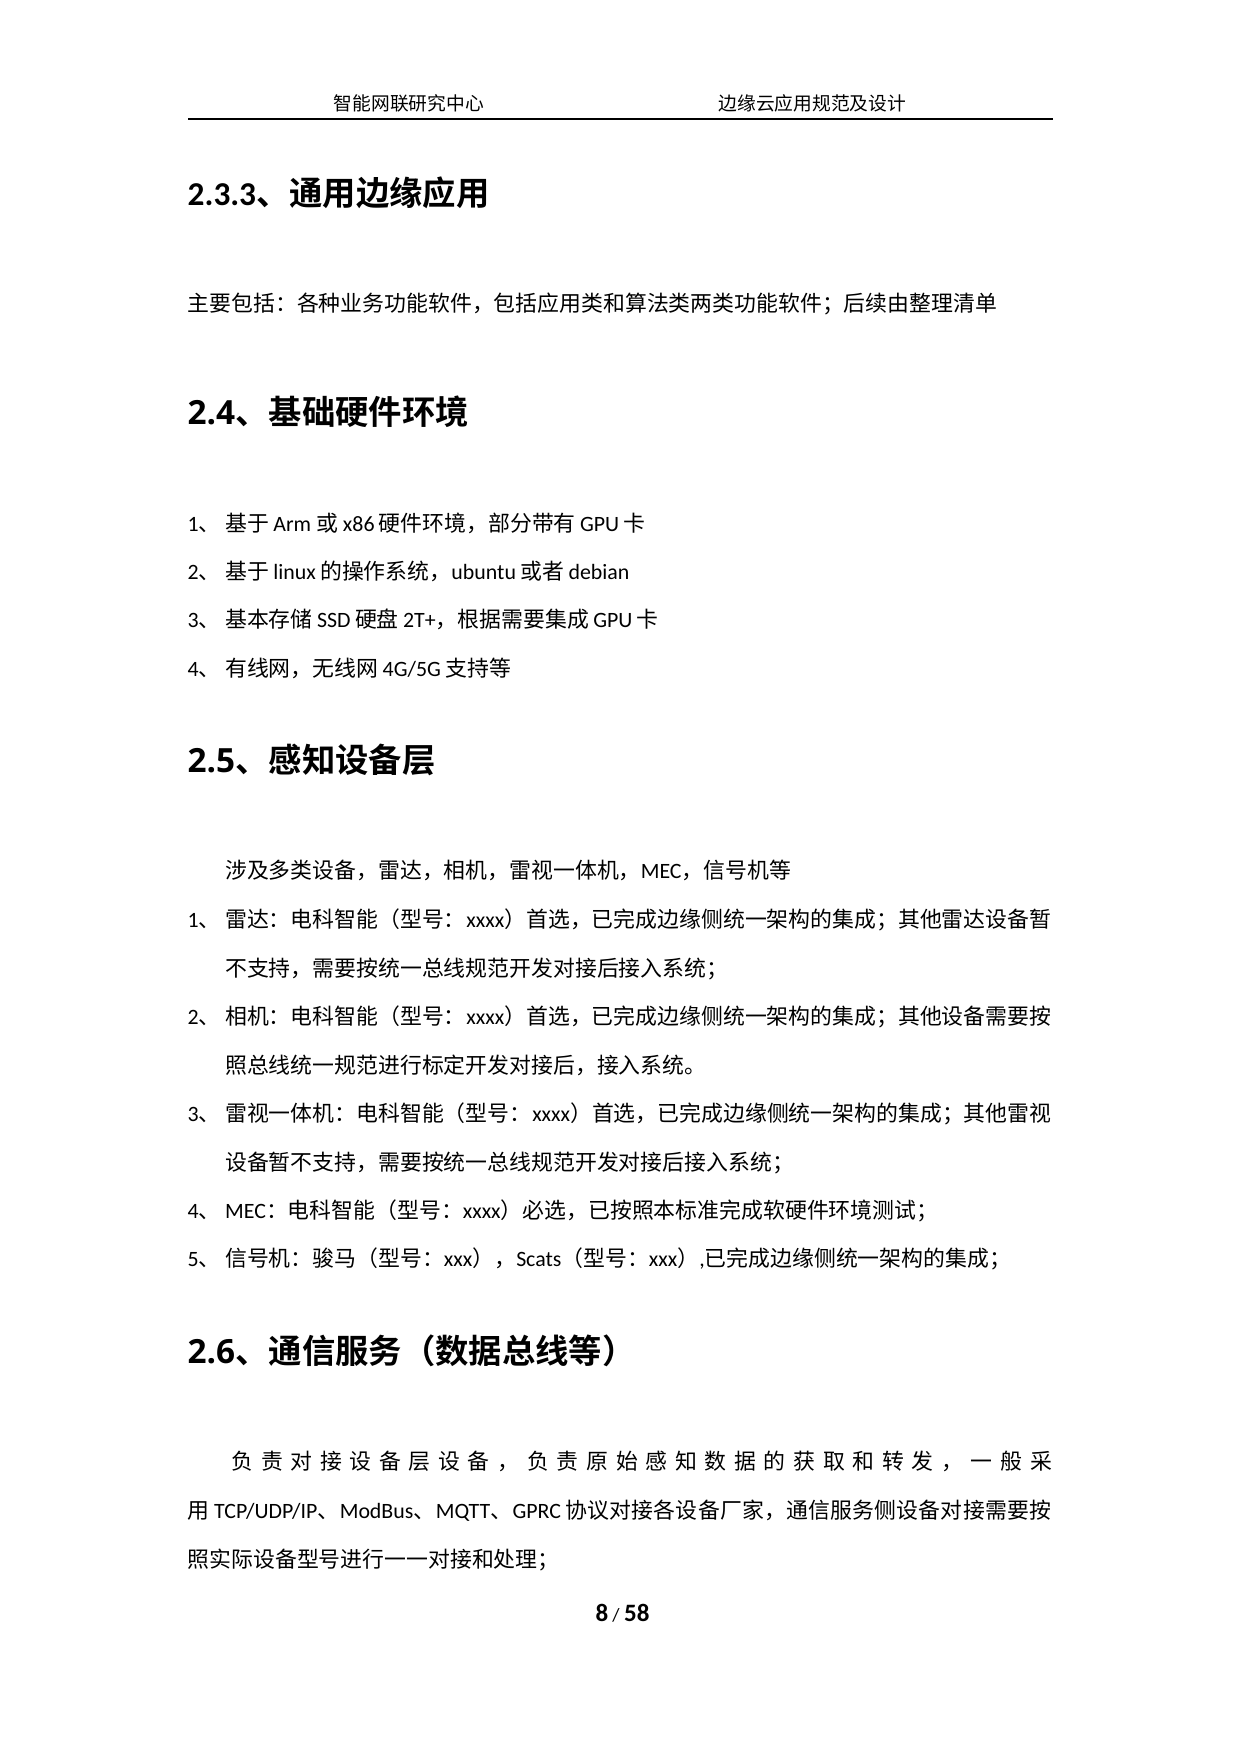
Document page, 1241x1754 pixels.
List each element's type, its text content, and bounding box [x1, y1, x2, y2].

text 主要包括：各种业务功能软件，包括应用类和算法类两类功能软件；后续由整理清单 [187, 286, 1053, 318]
list 雷达：电科智能（型号：xxxx）首选，已完成边缘侧统一架构的集成；其他雷达设备暂不支持，需要按统一总线规范开发对接后接入系统； [187, 901, 1053, 983]
list 基于Arm 或 x86硬件环境，部分带有GPU卡 [187, 505, 1053, 538]
list 信号机：骏马（型号：xxx），Scats（型号：xxx）,已完成边缘侧统一架构的集成； [187, 1241, 1053, 1273]
subtitle 2.3.3、通用边缘应用 [187, 158, 1053, 223]
list 相机：电科智能（型号：xxxx）首选，已完成边缘侧统一架构的集成；其他设备需要按照总线统一规范进行标定开发对接后，接入系统。 [187, 998, 1053, 1080]
text 负责对接设备层设备，负责原始感知数据的获取和转发，一般采用TCP/UDP/IP、ModBus、MQTT、GPRC协议对接各设备厂家，通信服务侧设备对接需要按照实际设备型号进行一一对接和处理； [187, 1444, 1053, 1574]
list 有线网，无线网4G/5G支持等 [187, 650, 1053, 683]
list 基于linux的操作系统，ubuntu或者debian [187, 553, 1053, 586]
subtitle 2.4、基础硬件环境 [187, 378, 1053, 443]
subtitle 2.6、通信服务（数据总线等） [187, 1316, 1053, 1381]
text 涉及多类设备，雷达，相机，雷视一体机，MEC，信号机等 [187, 853, 1053, 886]
subtitle 2.5、感知设备层 [187, 726, 1053, 791]
list MEC：电科智能（型号：xxxx）必选，已按照本标准完成软硬件环境测试； [187, 1193, 1053, 1225]
list 雷视一体机：电科智能（型号：xxxx）首选，已完成边缘侧统一架构的集成；其他雷视设备暂不支持，需要按统一总线规范开发对接后接入系统； [187, 1096, 1053, 1177]
list 基本存储SSD硬盘2T+，根据需要集成GPU卡 [187, 602, 1053, 634]
